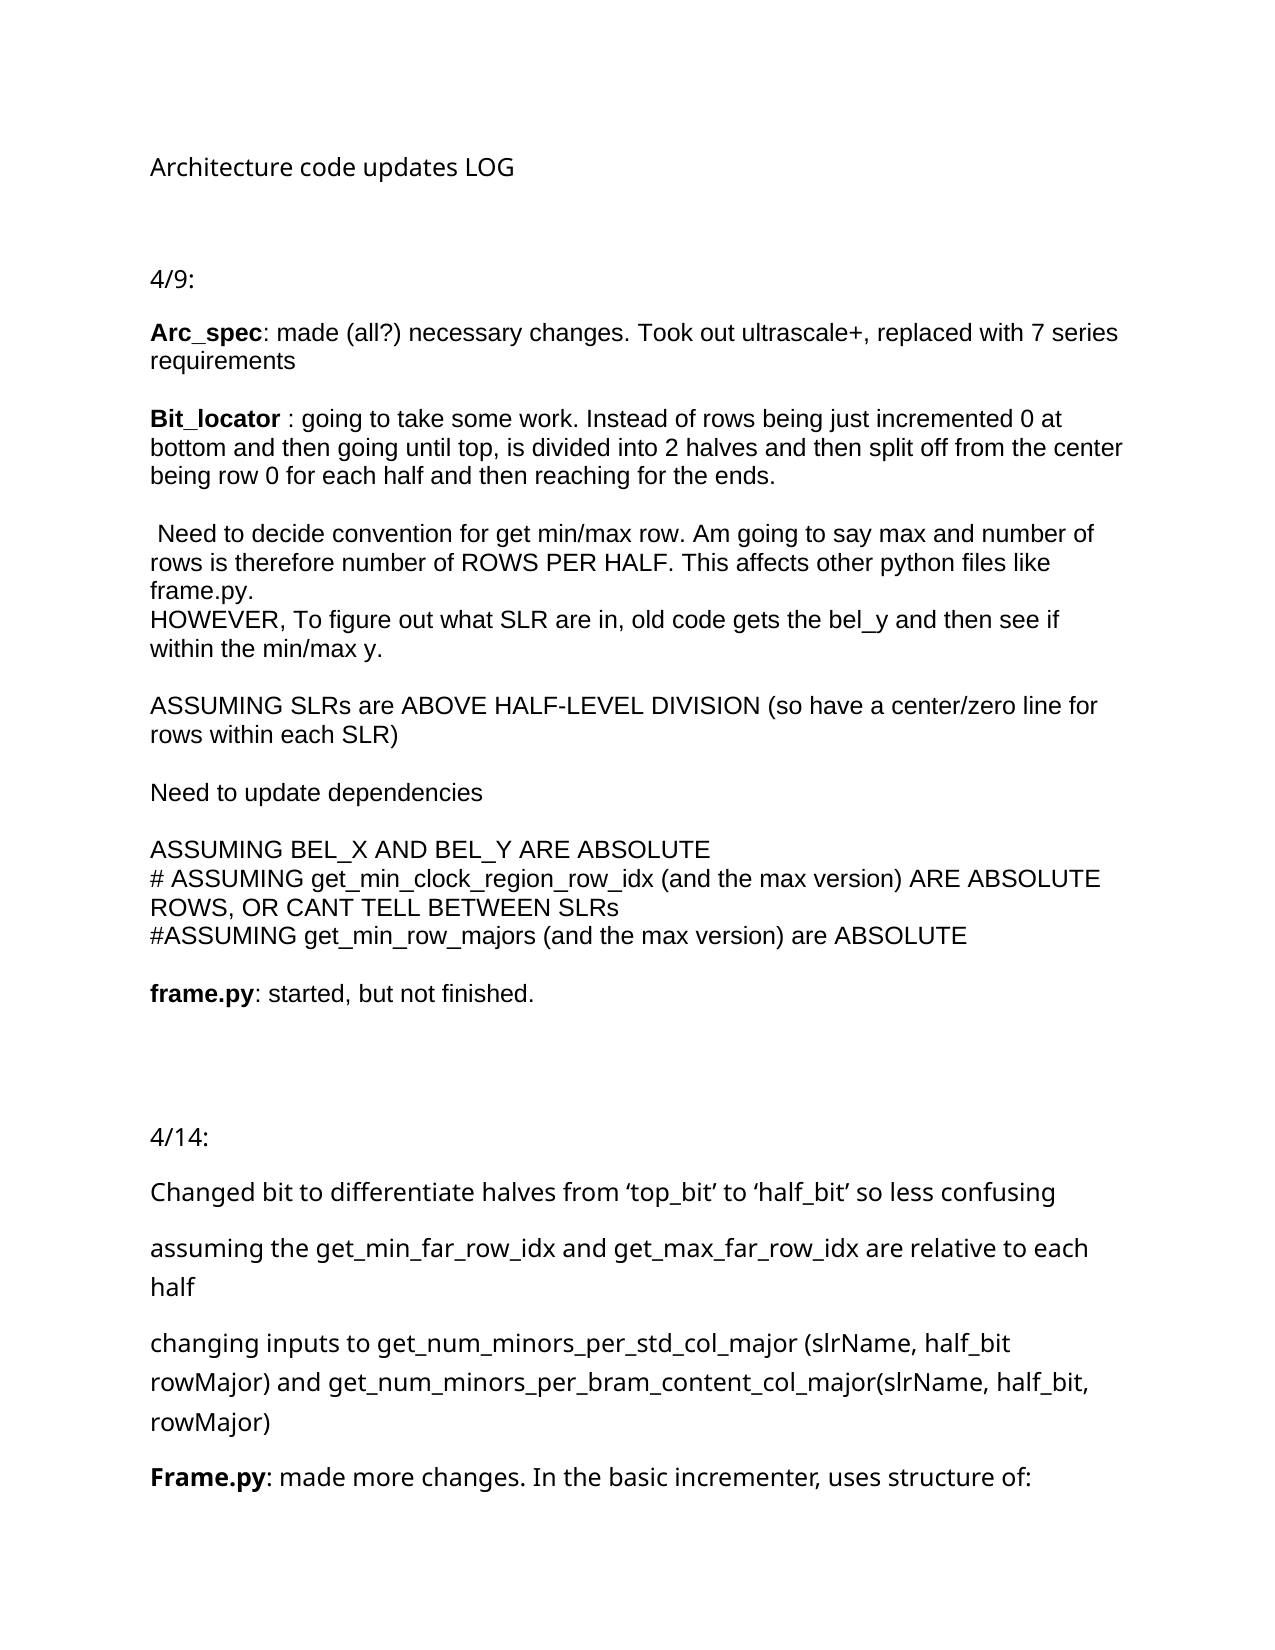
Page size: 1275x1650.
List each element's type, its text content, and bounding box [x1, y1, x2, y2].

text # ASSUMING get_min_clock_region_row_idx (and the max version) ARE ABSOLUTE ROWS, OR CANT TELL BETWEEN SLRs [150, 864, 1125, 921]
text #ASSUMING get_min_row_majors (and the max version) are ABSOLUTE [150, 921, 1125, 950]
text ASSUMING BEL_X AND BEL_Y ARE ABSOLUTE [150, 835, 1125, 864]
text Bit_locator : going to take some work. Instead of rows being just incremented 0 at bottom and then going until top, is divided into 2 halves and then split off from the center being row 0 for each half and then reaching for the ends. [150, 404, 1125, 490]
text Need to update dependencies [150, 777, 1125, 806]
text frame.py: started, but not finished. [150, 979, 1125, 1007]
text Need to decide convention for get min/max row. Am going to say max and number of rows is therefore number of ROWS PER HALF. This affects other python files like frame.py. [150, 519, 1125, 605]
text changing inputs to get_num_minors_per_std_col_major (slrName, half_bit rowMajor) and get_num_minors_per_bram_content_col_major(slrName, half_bit, rowMajor) [150, 1326, 1125, 1438]
text Architecture code updates LOG [150, 150, 1125, 184]
text HOWEVER, To figure out what SLR are in, old code gets the bel_y and then see if within the min/max y. [150, 605, 1125, 662]
text 4/9: [150, 262, 1125, 296]
text Frame.py: made more changes. In the basic incrementer, uses structure of: [150, 1460, 1125, 1494]
text assuming the get_min_far_row_idx and get_max_far_row_idx are relative to each half [150, 1231, 1125, 1304]
text Arc_spec: made (all?) necessary changes. Took out ultrascale+, replaced with 7 series requirements [150, 317, 1125, 375]
text Changed bit to differentiate halves from ‘top_bit’ to ‘half_bit’ so less confusing [150, 1175, 1125, 1209]
text ASSUMING SLRs are ABOVE HALF-LEVEL DIVISION (so have a center/zero line for rows within each SLR) [150, 691, 1125, 749]
text 4/14: [150, 1119, 1125, 1153]
